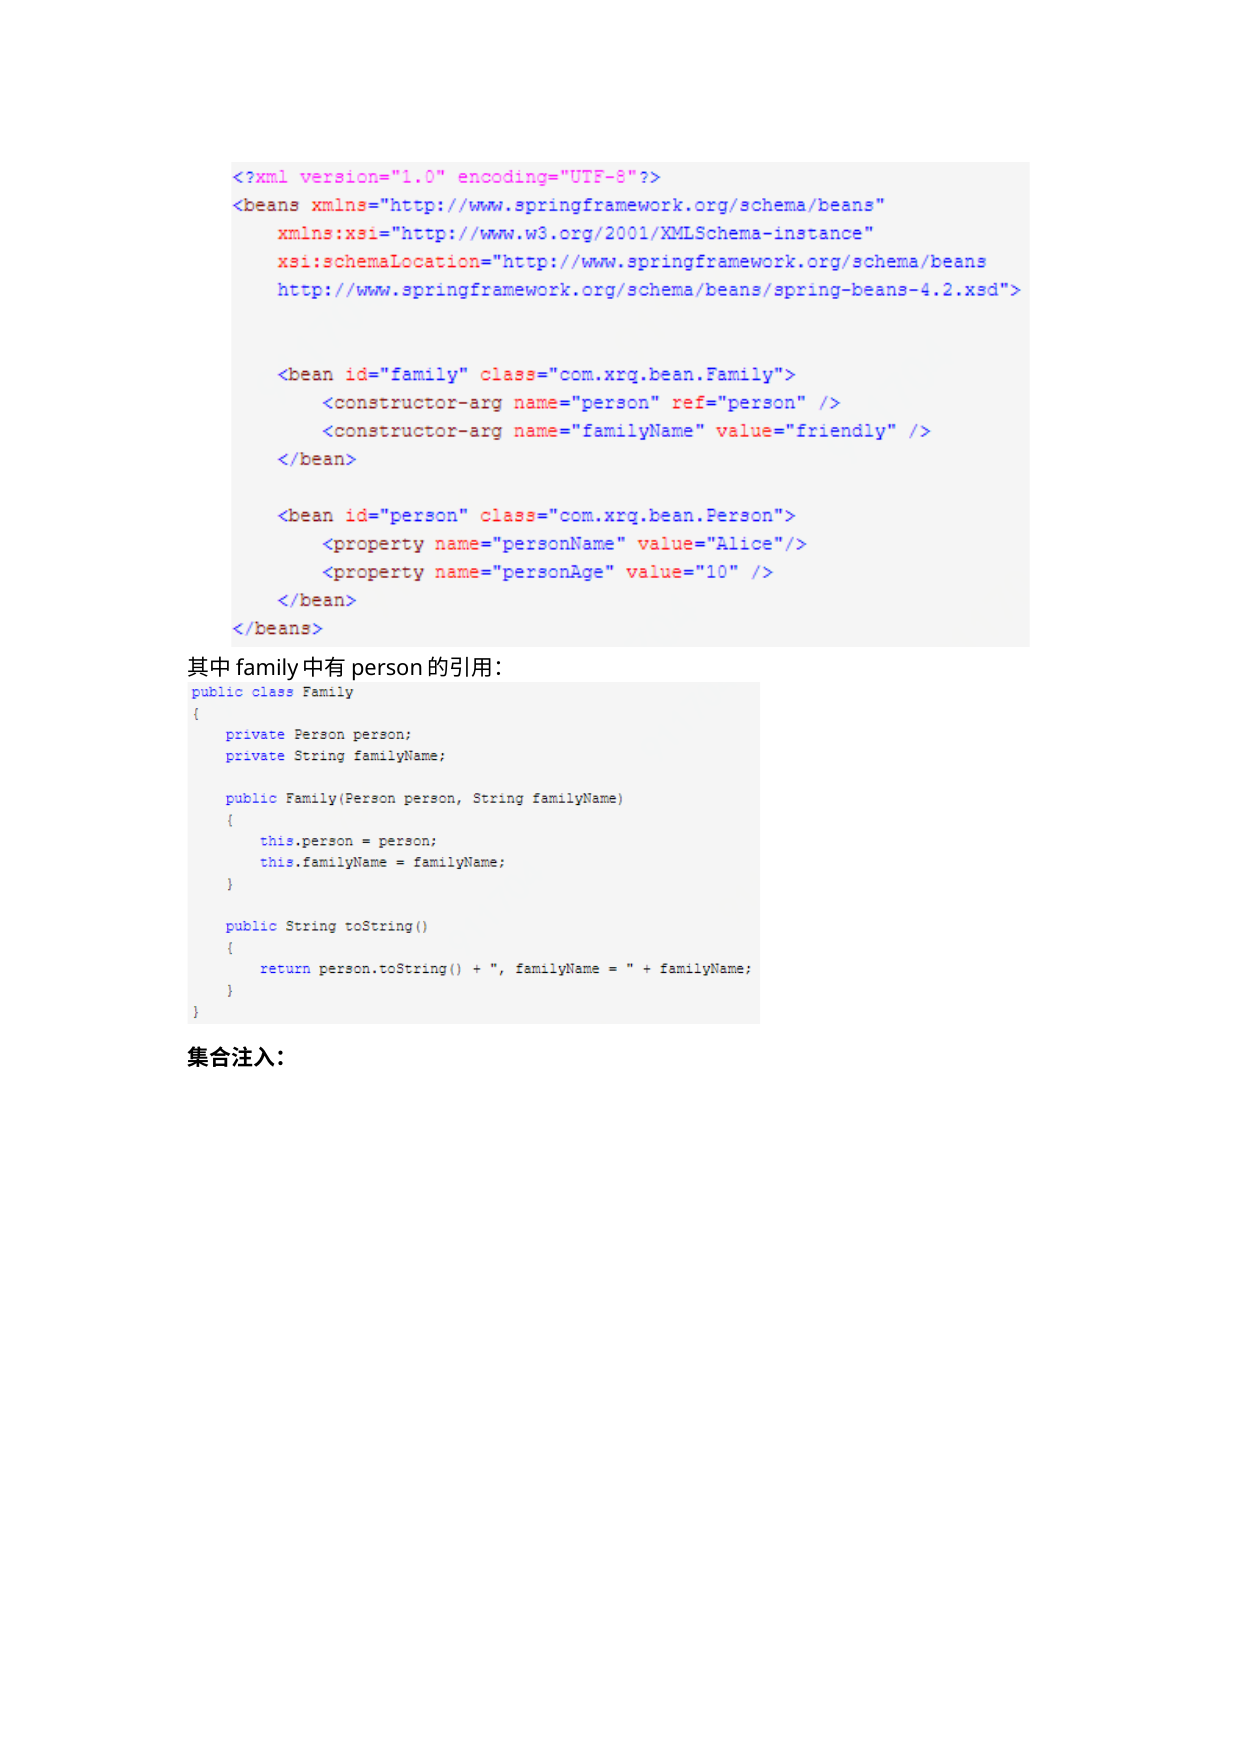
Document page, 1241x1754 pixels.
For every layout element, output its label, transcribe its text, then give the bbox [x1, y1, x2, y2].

picture [231, 162, 1030, 647]
text 集合注入： [187, 1039, 1053, 1072]
picture [187, 682, 761, 1024]
text 其中family中有person的引用： [187, 649, 1053, 682]
